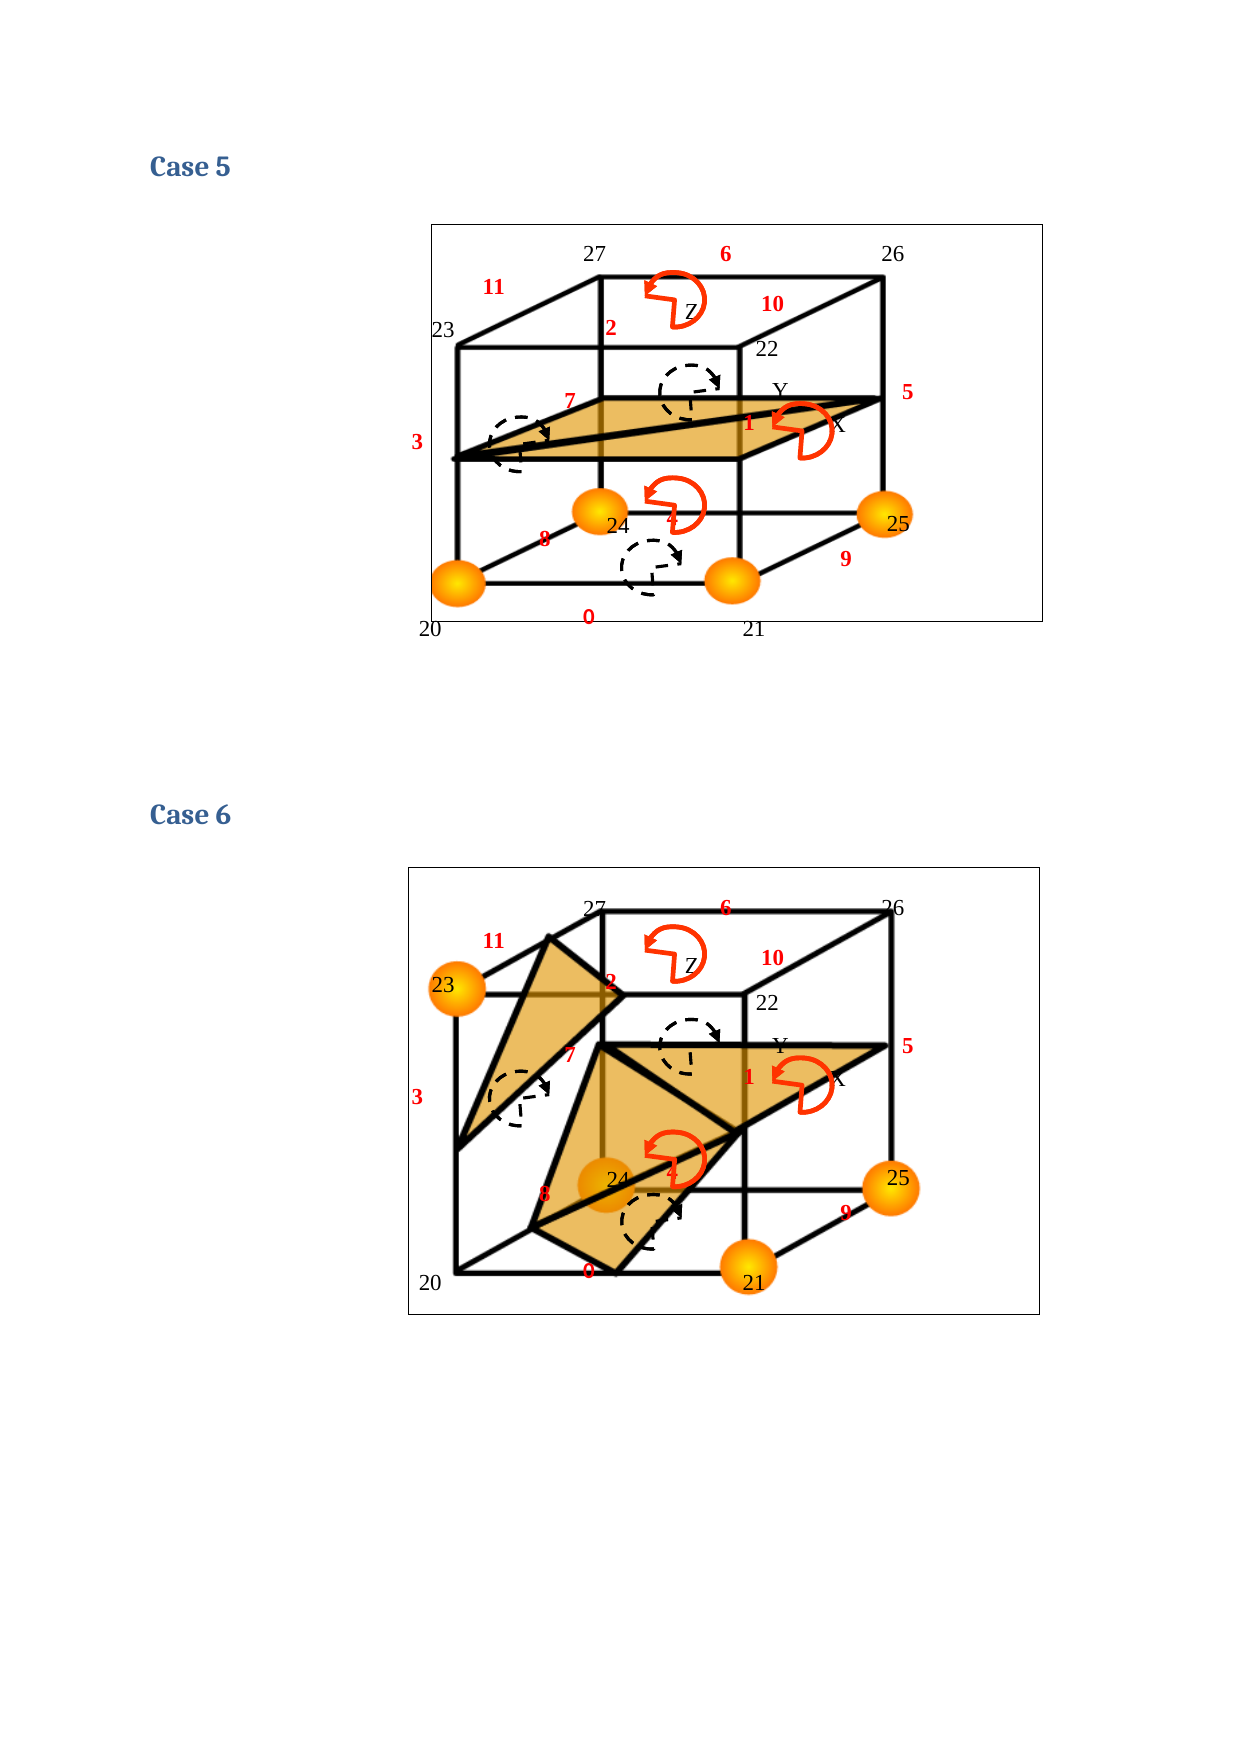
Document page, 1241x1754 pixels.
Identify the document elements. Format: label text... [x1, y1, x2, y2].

subtitle Case 5 [150, 150, 1090, 183]
picture [432, 225, 1042, 621]
picture [409, 868, 1039, 1314]
picture [586, 611, 591, 621]
subtitle Case 6 [150, 798, 1090, 832]
